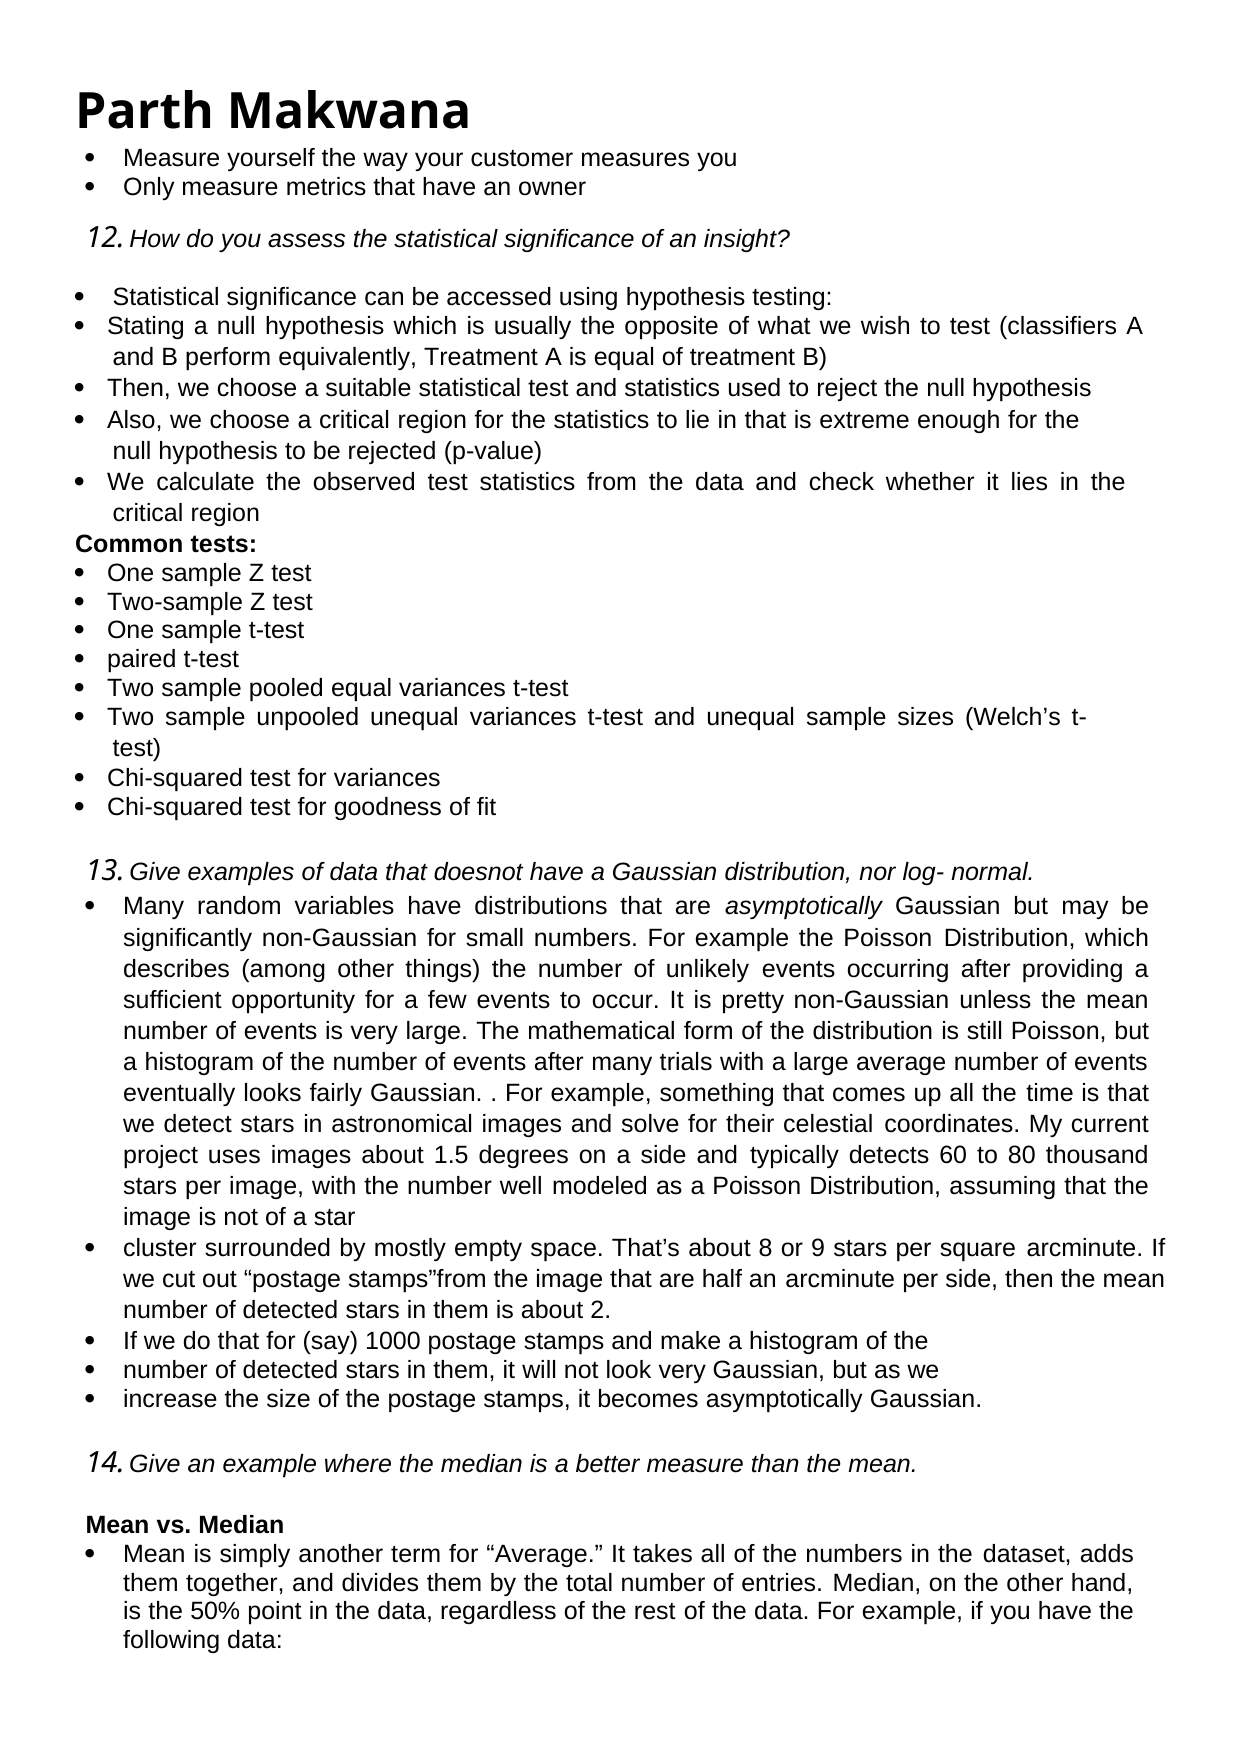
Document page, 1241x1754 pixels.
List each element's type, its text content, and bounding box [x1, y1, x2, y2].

list Measure yourself the way your customer measures you [85, 143, 1165, 172]
list Only measure metrics that have an owner [85, 172, 1165, 201]
list Two sample pooled equal variances t-test [75, 673, 1165, 702]
list Also, we choose a critical region for the statistics to lie in that is extreme enough for the null hypothesis to be rejected (p-value) [75, 404, 1079, 464]
list number of detected stars in them, it will not look very Gaussian, but as we [85, 1355, 1165, 1384]
list Give examples of data that doesnot have a Gaussian distribution, nor log- normal. [85, 849, 1116, 889]
list Then, we choose a suitable statistical test and statistics used to reject the null hypothesis [75, 373, 1141, 402]
list increase the size of the postage stamps, it becomes asymptotically Gaussian. [85, 1384, 1165, 1413]
list Mean is simply another term for “Average.” It takes all of the numbers in the dataset, adds them together, and divides them by the total number of entries. Median, on the other hand, is the 50% point in the data, regardless of the rest of the data. For example, if you have the following data: [85, 1539, 1134, 1654]
list Two sample unpooled unequal variances t-test and unequal sample sizes (Welch’s t-test) [75, 702, 1087, 761]
list One sample t-test [75, 615, 1165, 644]
list paired t-test [75, 644, 1165, 673]
list Chi-squared test for variances [75, 763, 1165, 792]
list Many random variables have distributions that are asymptotically Gaussian but may be significantly non-Gaussian for small numbers. For example the Poisson Distribution, which describes (among other things) the number of unlikely events occurring after providing a sufficient opportunity for a few events to occur. It is pretty non-Gaussian unless the mean number of events is very large. The mathematical form of the distribution is still Poisson, but a histogram of the number of events after many trials with a large average number of events eventually looks fairly Gaussian. . For example, something that comes up all the time is that we detect stars in astronomical images and solve for their celestial coordinates. My current project uses images about 1.5 degrees on a side and typically detects 60 to 80 thousand stars per image, with the number well modeled as a Poisson Distribution, assuming that the image is not of a star [85, 891, 1149, 1231]
list Two-sample Z test [75, 587, 1165, 615]
list Chi-squared test for goodness of fit [75, 792, 1165, 821]
list cluster surrounded by mostly empty space. That’s about 8 or 9 stars per square arcminute. If we cut out “postage stamps”from the image that are half an arcminute per side, then the mean number of detected stars in them is about 2. [85, 1233, 1165, 1324]
text Common tests: [75, 529, 1165, 558]
list One sample Z test [75, 558, 1165, 587]
list How do you assess the statistical significance of an insight? [85, 201, 961, 256]
text Mean vs. Median [85, 1510, 1165, 1539]
list Stating a null hypothesis which is usually the opposite of what we wish to test (classifiers A and B perform equivalently, Treatment A is equal of treatment B) [75, 311, 1143, 371]
list We calculate the observed test statistics from the data and check whether it lies in the critical region [75, 467, 1125, 527]
list Statistical significance can be accessed using hypothesis testing: [75, 256, 961, 311]
list Give an example where the median is a better measure than the mean. [85, 1441, 1165, 1481]
list If we do that for (say) 1000 postage stamps and make a histogram of the [85, 1326, 1165, 1355]
